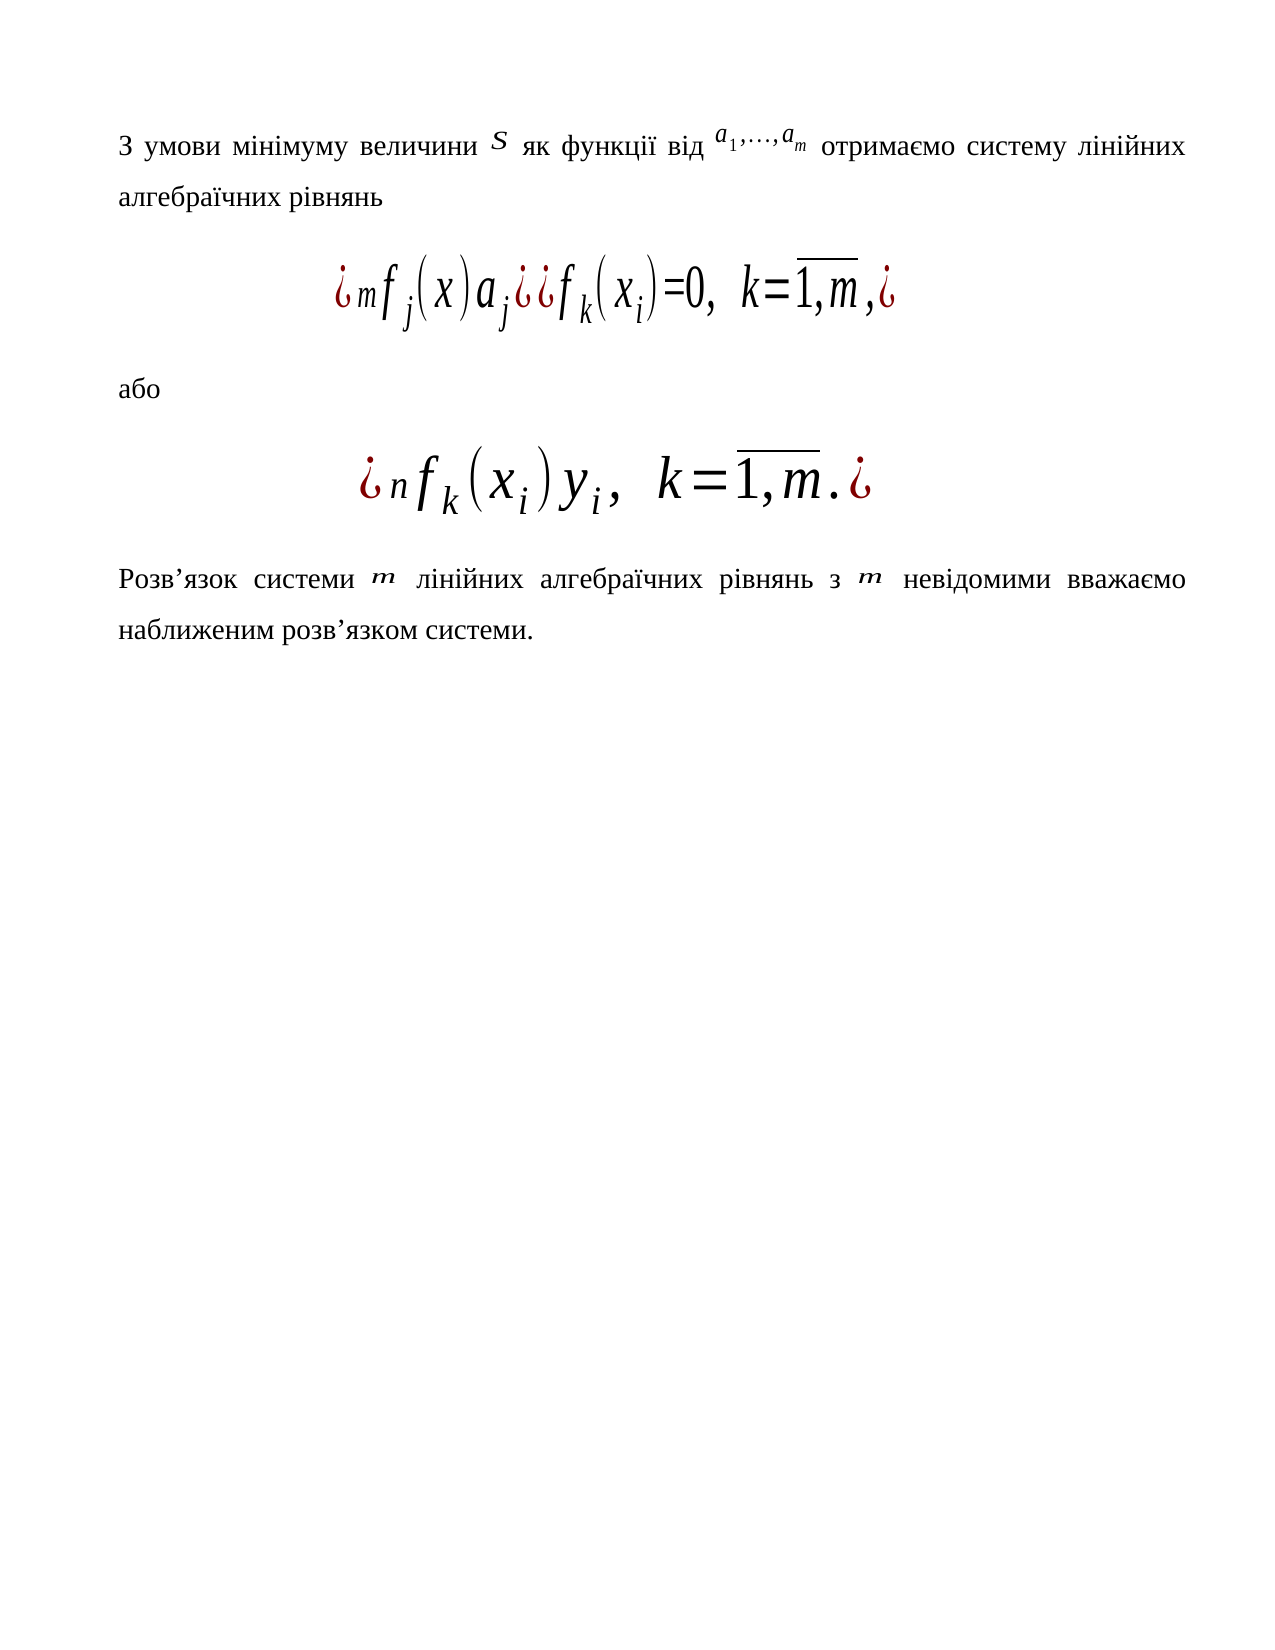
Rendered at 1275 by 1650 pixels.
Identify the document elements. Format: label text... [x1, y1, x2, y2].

text З умови мiнiмуму величини як функцiї вiд отримаємо систему лiнiйних алгебраїчних рiвнянь [118, 118, 1186, 212]
text або [118, 371, 1186, 404]
text Розв’язок системи лiнiйних алгебраїчних рiвнянь з невiдомими вважаємо наближеним розв’язком системи. [118, 561, 1186, 645]
